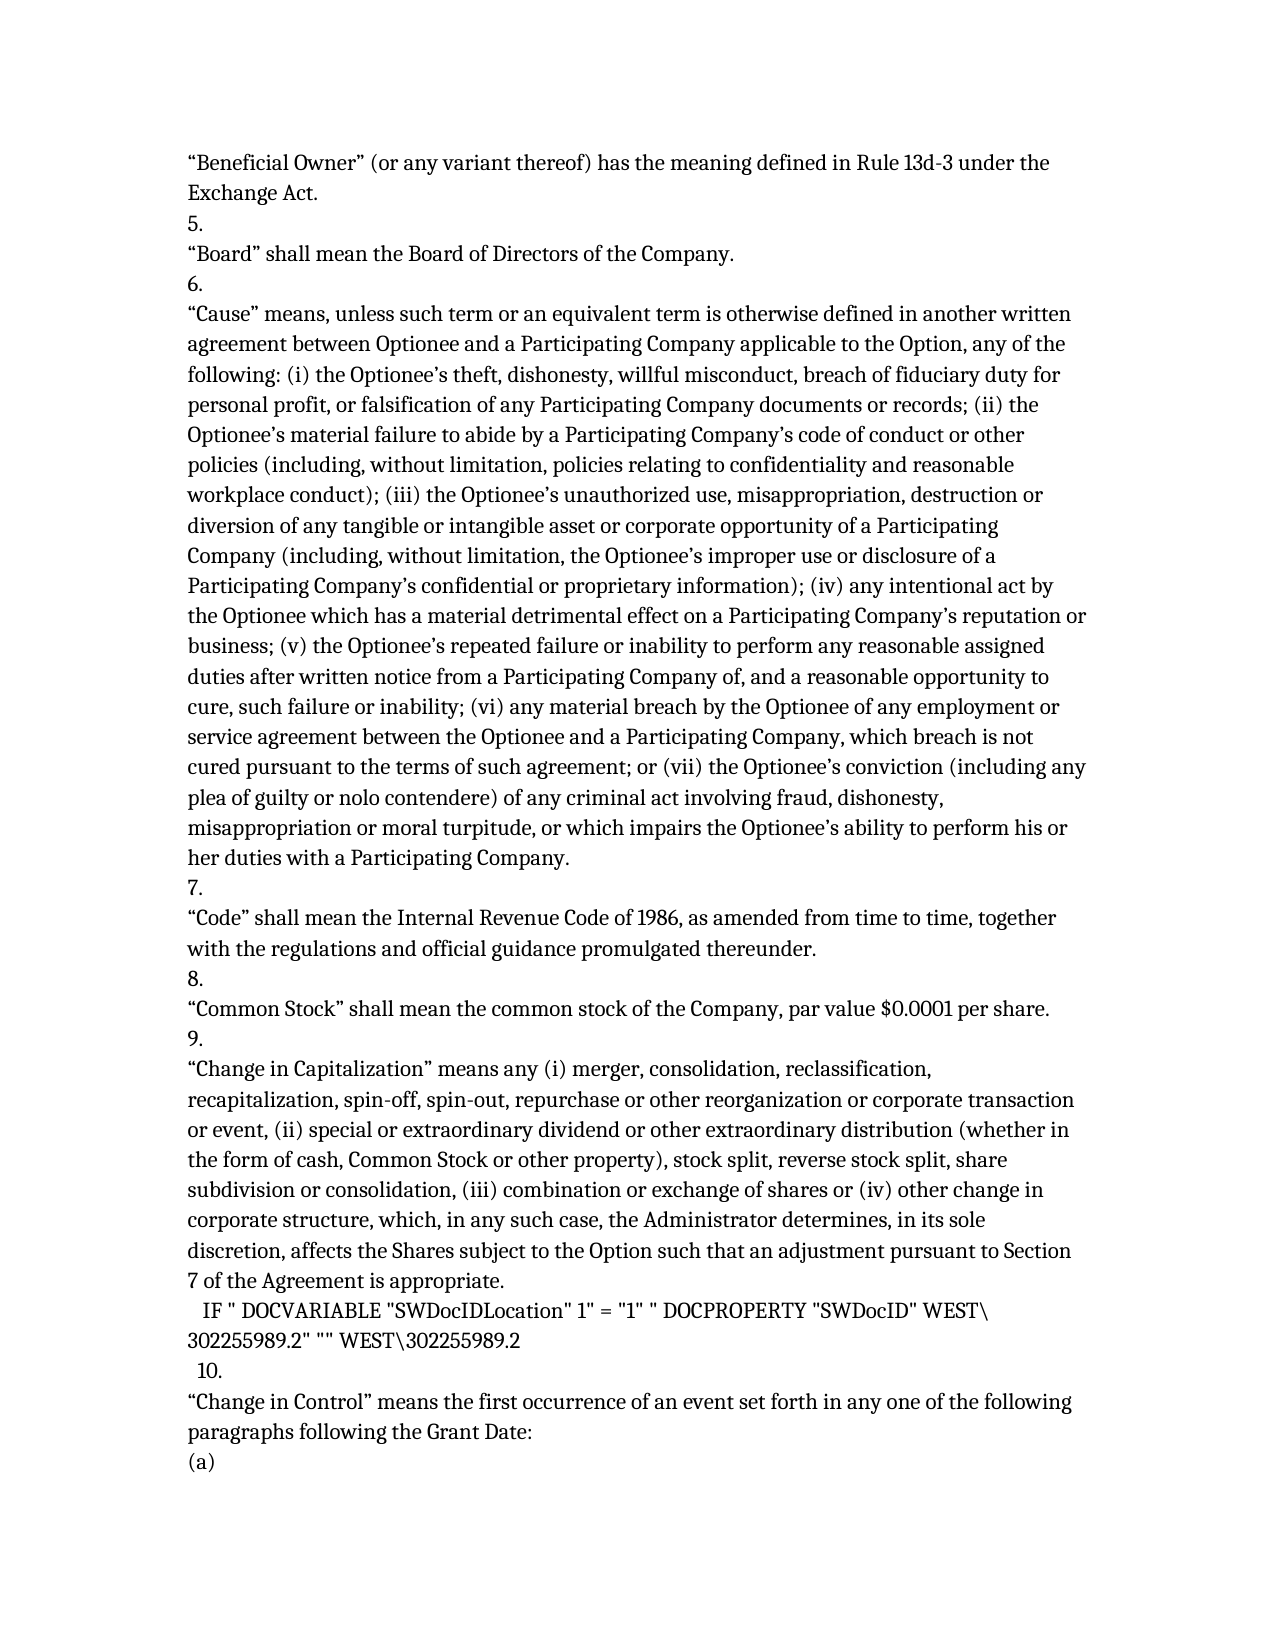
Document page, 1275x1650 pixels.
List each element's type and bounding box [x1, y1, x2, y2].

text [187, 150, 1087, 1475]
